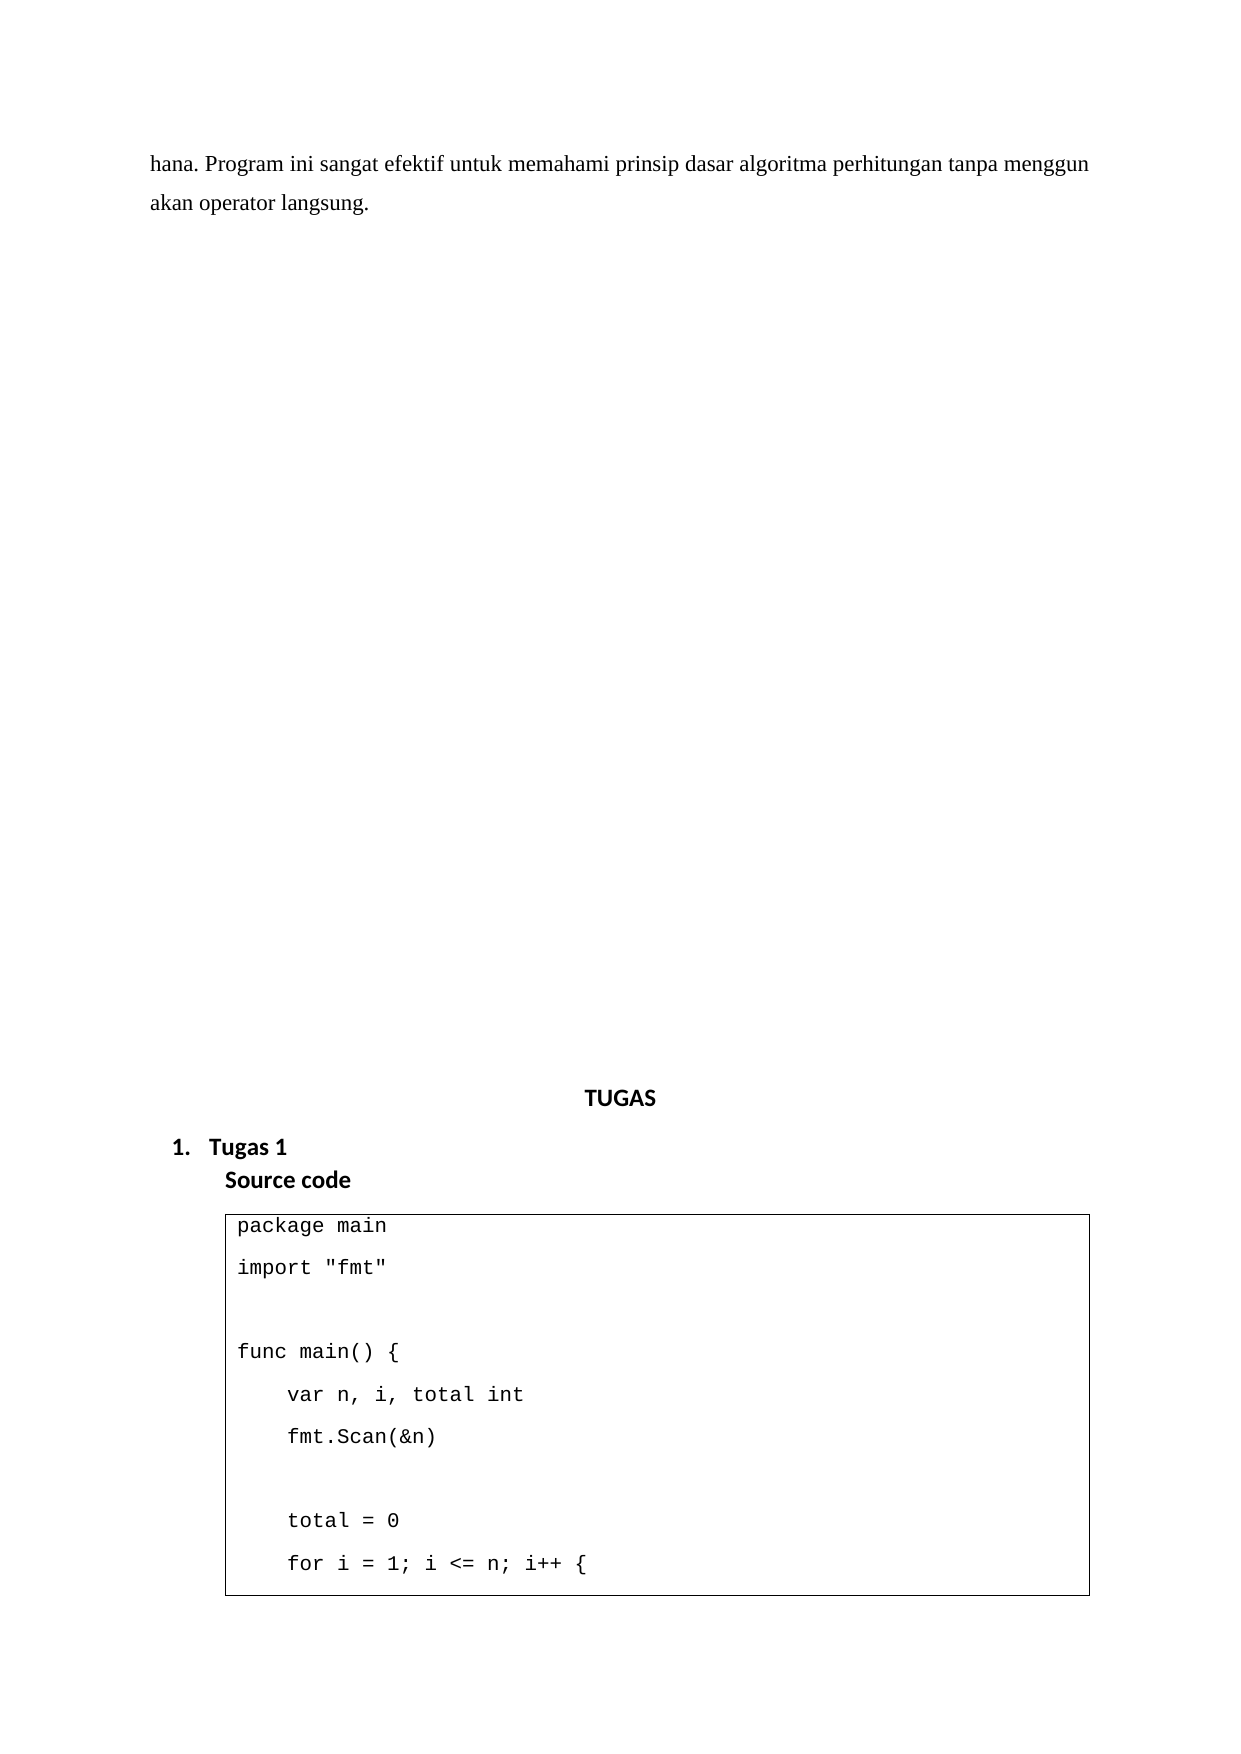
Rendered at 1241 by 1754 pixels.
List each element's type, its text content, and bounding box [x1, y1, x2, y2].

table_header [226, 1215, 1089, 1595]
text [150, 150, 1090, 216]
text Source code [225, 1164, 1090, 1195]
list Tugas 1 [171, 1131, 1090, 1162]
text TUGAS [150, 1082, 1090, 1112]
